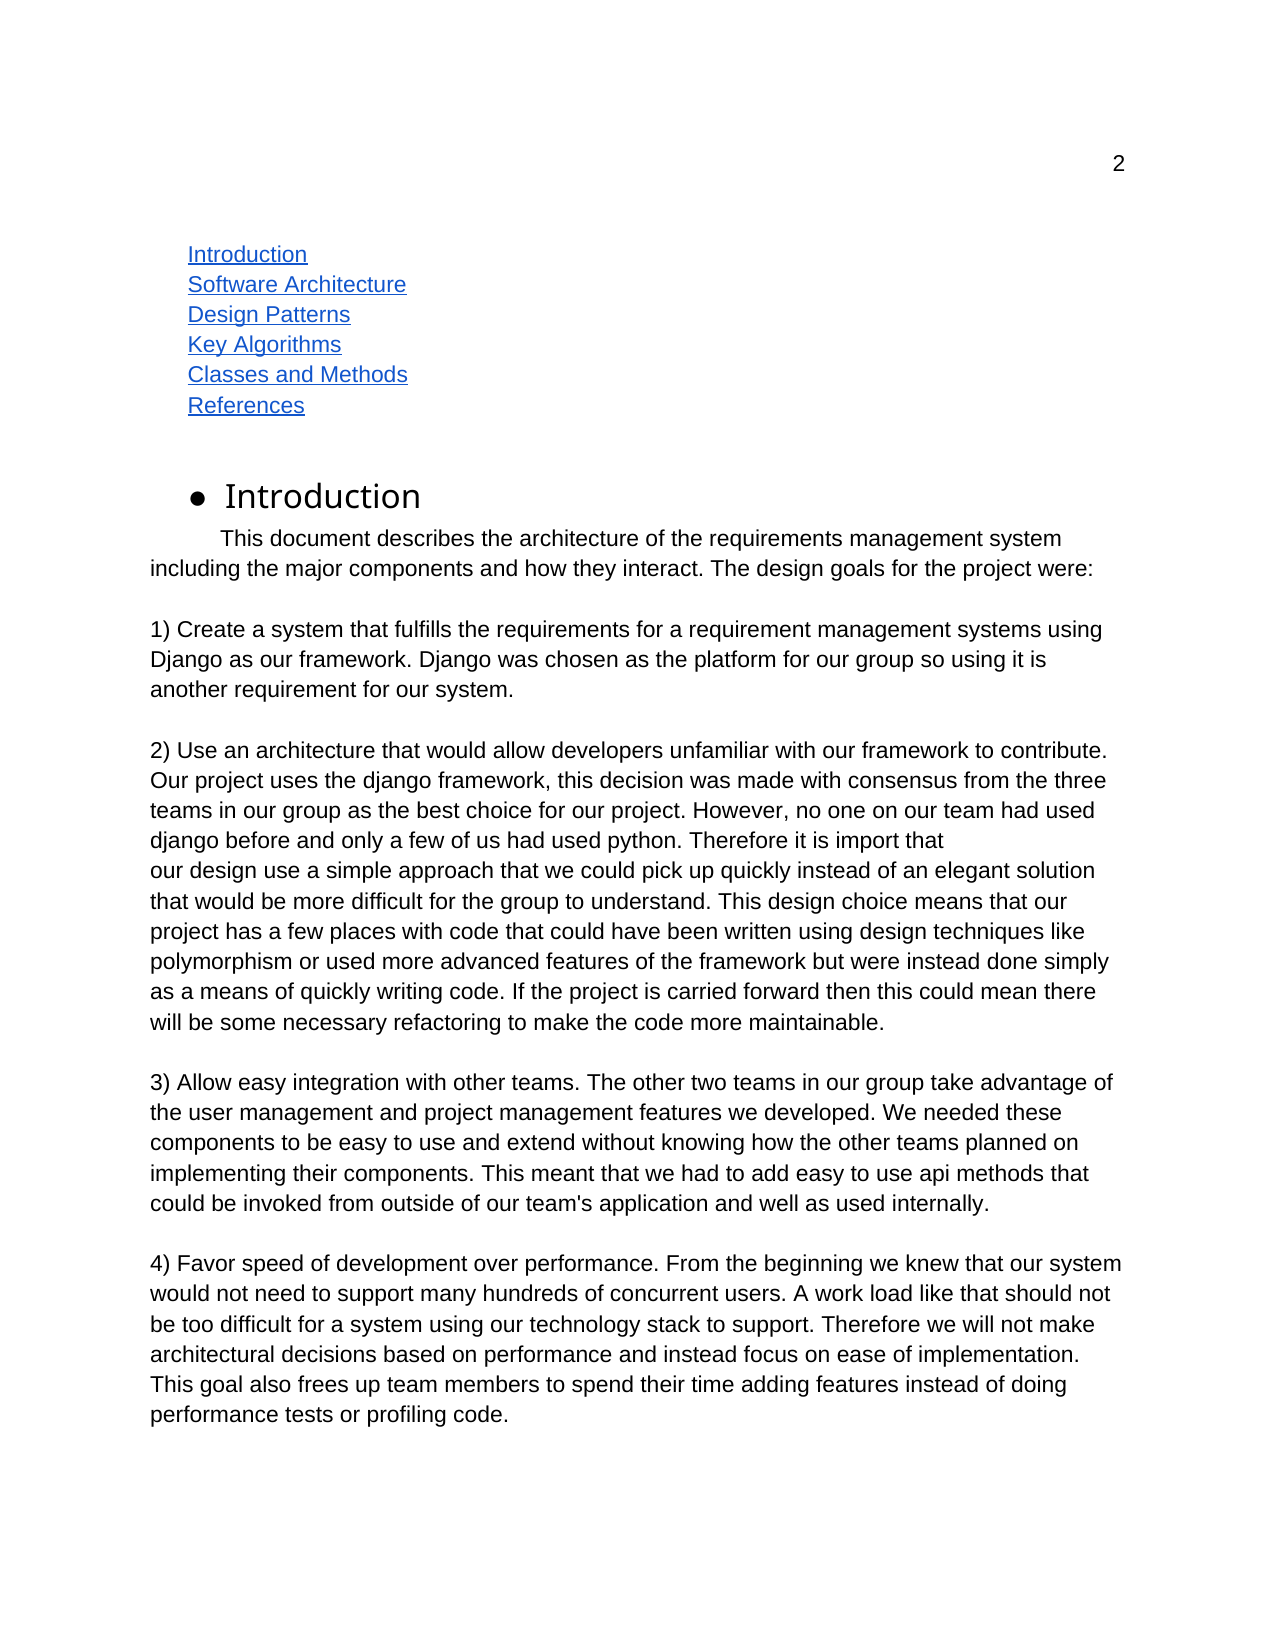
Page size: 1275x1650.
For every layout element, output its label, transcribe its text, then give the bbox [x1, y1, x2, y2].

text Design Patterns [187, 301, 1125, 327]
text Classes and Methods [187, 361, 1125, 388]
text 3) Allow easy integration with other teams. The other two teams in our group take advantage of the user management and project management features we developed. We needed these [150, 1069, 1125, 1125]
subtitle Introduction [187, 473, 1125, 518]
text References [187, 392, 1125, 418]
text our design use a simple approach that we could pick up quickly instead of an elegant solution that would be more difficult for the group to understand. This design choice means that our project has a few places with code that could have been written using design techniques like polymorphism or used more advanced features of the framework but were instead done simply as a means of quickly writing code. If the project is carried forward then this could mean there will be some necessary refactoring to make the code more maintainable. [150, 857, 1125, 1035]
text components to be easy to use and extend without knowing how the other teams planned on implementing their components. This meant that we had to add easy to use api methods that could be invoked from outside of our team's application and well as used internally. [150, 1129, 1125, 1216]
text This document describes the architecture of the requirements management system including the major components and how they interact. The design goals for the project were: [150, 525, 1125, 582]
text Software Architecture [187, 271, 1125, 297]
text Introduction [187, 241, 1125, 267]
text 2) Use an architecture that would allow developers unfamiliar with our framework to contribute. Our project uses the django framework, this decision was made with consensus from the three teams in our group as the best choice for our project. However, no one on our team had used django before and only a few of us had used python. Therefore it is import that [150, 737, 1125, 853]
text 4) Favor speed of development over performance. From the beginning we knew that our system would not need to support many hundreds of concurrent users. A work load like that should not be too difficult for a system using our technology stack to support. Therefore we will not make architectural decisions based on performance and instead focus on ease of implementation. This goal also frees up team members to spend their time adding features instead of doing performance tests or profiling code. [150, 1250, 1125, 1427]
text Key Algorithms [187, 331, 1125, 358]
text 1) Create a system that fulfills the requirements for a requirement management systems using Django as our framework. Django was chosen as the platform for our group so using it is another requirement for our system. [150, 616, 1125, 702]
